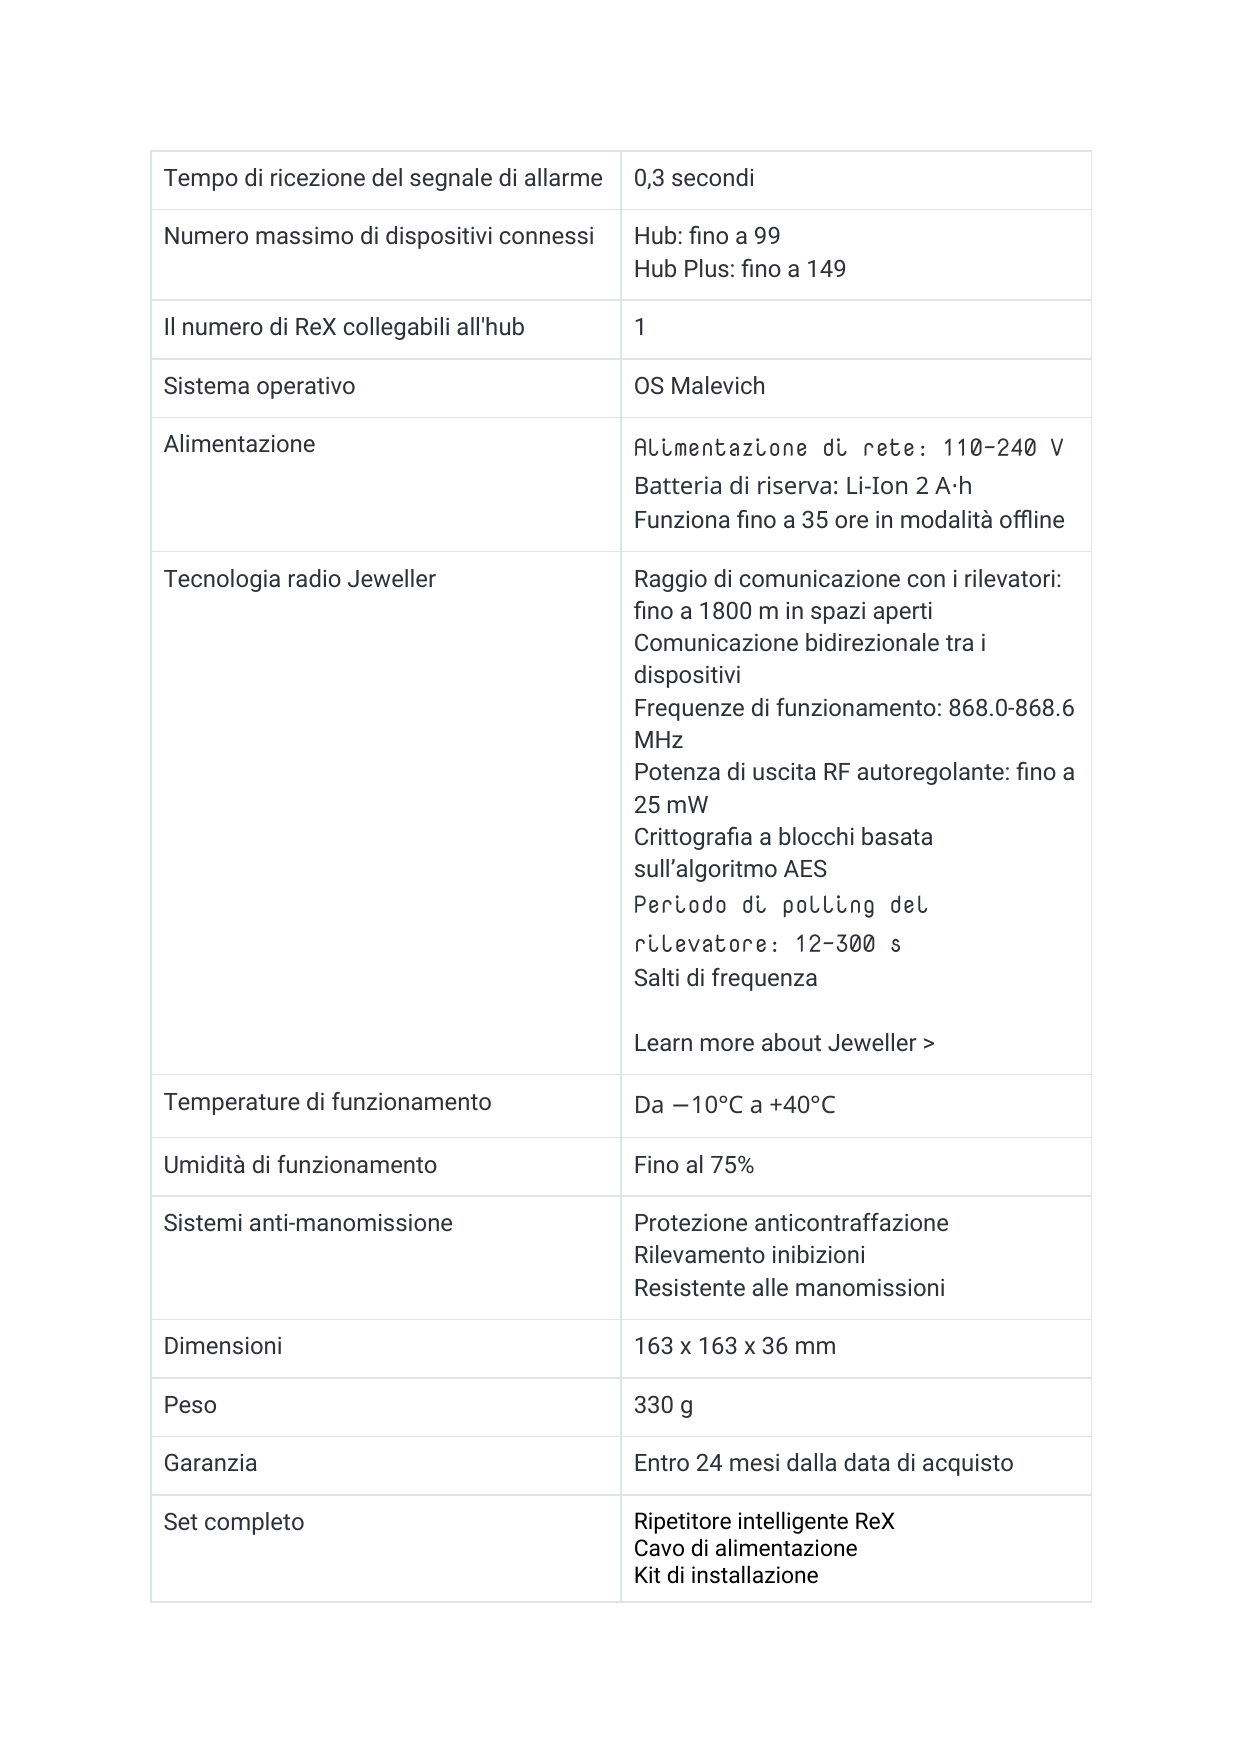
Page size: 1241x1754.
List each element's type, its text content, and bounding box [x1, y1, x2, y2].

table_cell Sistemi anti-manomissione [152, 1197, 620, 1318]
table_cell Il numero di ReX collegabili all'hub [152, 301, 620, 358]
table_cell Alimentazione [152, 418, 620, 551]
table_cell Protezione anticontraffazione Rilevamento inibizioni Resistente alle manomissioni [622, 1197, 1091, 1318]
table_cell Dimensioni [152, 1320, 620, 1377]
table_cell 163 х 163 х 36 mm [622, 1320, 1091, 1377]
table_cell Peso [152, 1379, 620, 1436]
table_cell Raggio di comunicazione con i rilevatori: fino a 1800 m in spazi aperti Comunicazione bidirezionale tra i dispositivi Frequenze di funzionamento: 868.0-868.6 MHz Potenza di uscita RF autoregolante: fino a 25 mW Crittografia a blocchi basata sull’algoritmo AES Periodo di polling del rilevatore: 12−300 s Salti di frequenza Learn more about Jeweller > [622, 552, 1091, 1074]
table_cell Temperature di funzionamento [152, 1075, 620, 1137]
table_cell Sistema operativo [152, 360, 620, 416]
table_cell Entro 24 mesi dalla data di acquisto [622, 1437, 1091, 1494]
table_cell Numero massimo di dispositivi connessi [152, 210, 620, 299]
table_cell Da −10°С a +40°С [622, 1075, 1091, 1137]
table_cell Fino al 75% [622, 1138, 1091, 1195]
table_cell Garanzia [152, 1437, 620, 1494]
table_cell 330 g [622, 1379, 1091, 1436]
table_cell 0,3 secondi [622, 152, 1091, 208]
table_cell Set completo [152, 1496, 620, 1601]
table_cell Tempo di ricezione del segnale di allarme [152, 152, 620, 208]
table_cell Umidità di funzionamento [152, 1138, 620, 1195]
table_cell Hub: fino a 99 Hub Plus: fino a 149 [622, 210, 1091, 299]
table_cell 1 [622, 301, 1091, 358]
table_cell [622, 1496, 1091, 1601]
table_cell Alimentazione di rete: 110−240 V Batteria di riserva: Li-Ion 2 А⋅h Funziona fino a 35 ore in modalità offline [622, 418, 1091, 551]
table_cell OS Malevich [622, 360, 1091, 416]
table_cell Tecnologia radio Jeweller [152, 552, 620, 1074]
